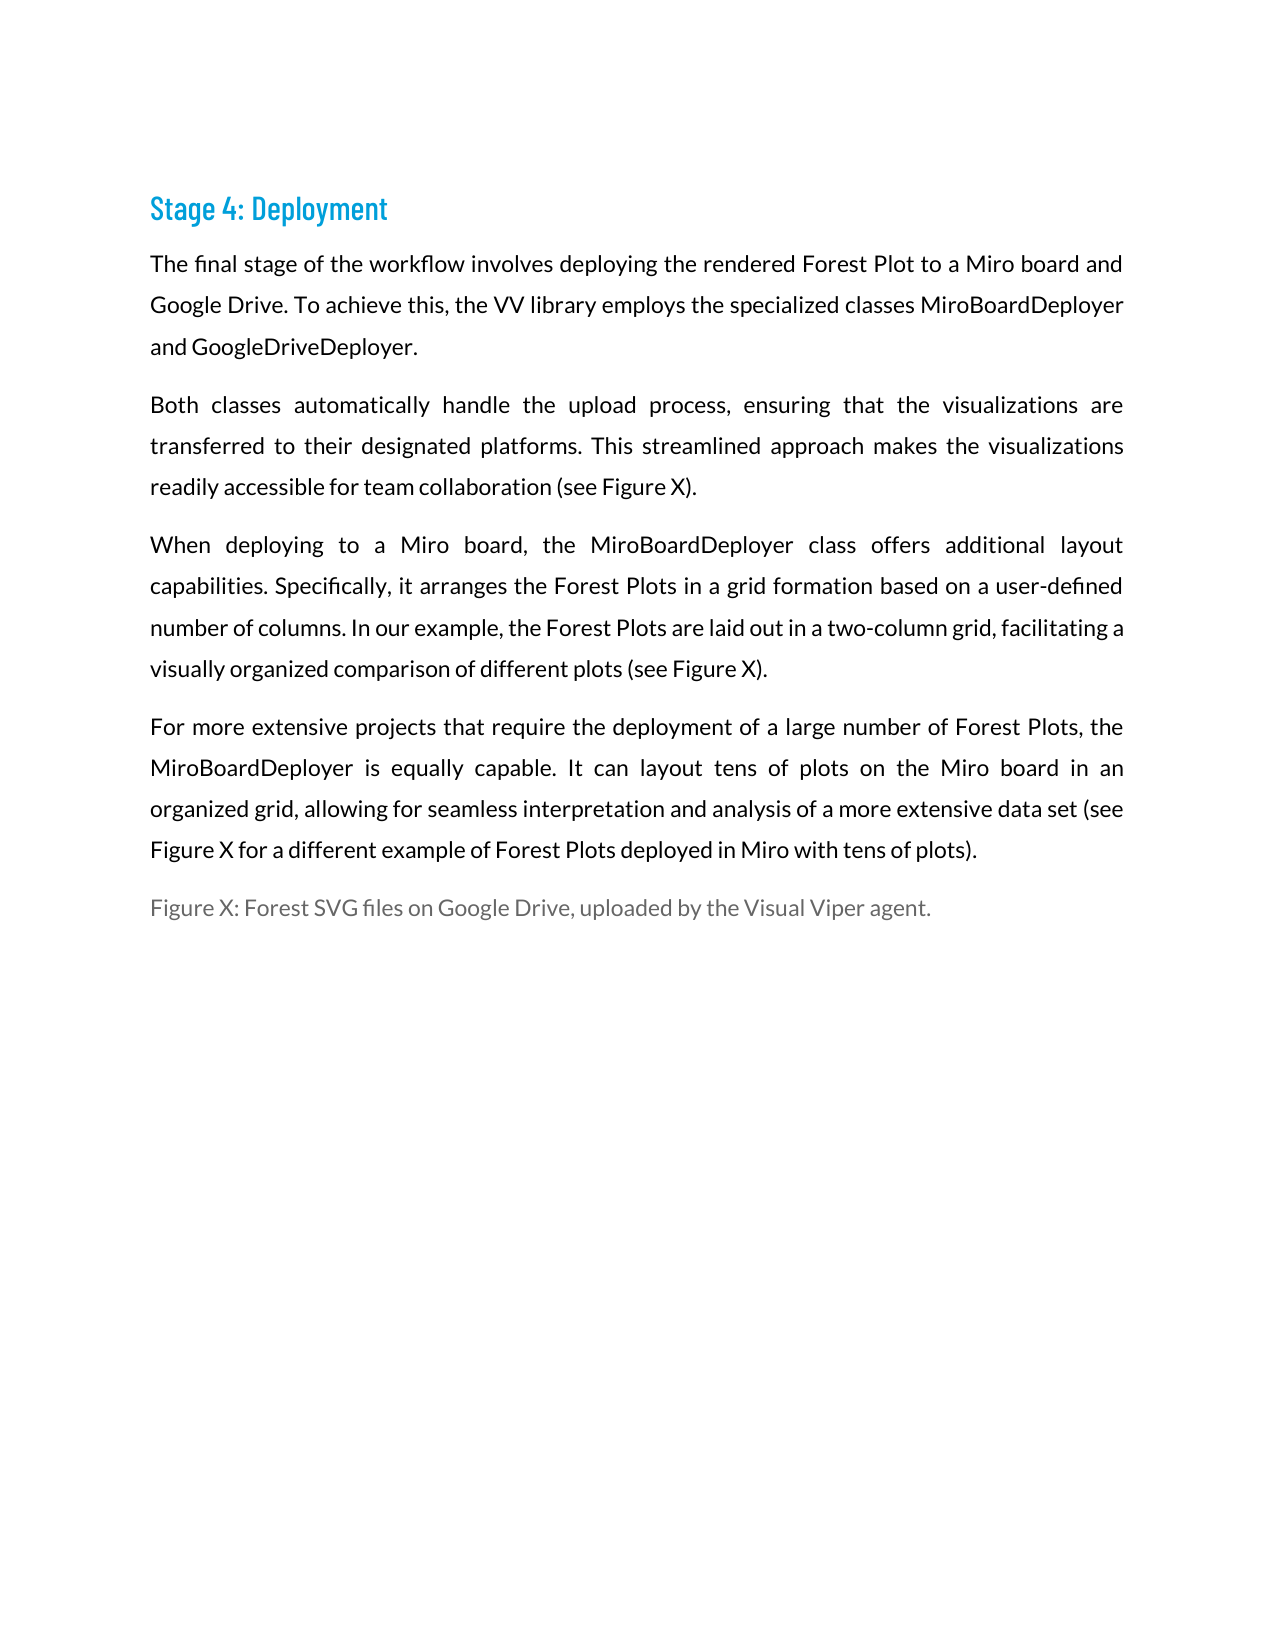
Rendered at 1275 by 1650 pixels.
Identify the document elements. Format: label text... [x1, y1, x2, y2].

text For more extensive projects that require the deployment of a large number of Forest Plots, the MiroBoardDeployer is equally capable. It can layout tens of plots on the Miro board in an organized grid, allowing for seamless interpretation and analysis of a more extensive data set (see Figure X for a different example of Forest Plots deployed in Miro with tens of plots). [150, 713, 1125, 864]
text Both classes automatically handle the upload process, ensuring that the visualizations are transferred to their designated platforms. This streamlined approach makes the visualizations readily accessible for team collaboration (see Figure X). [150, 391, 1125, 501]
text When deploying to a Miro board, the MiroBoardDeployer class offers additional layout capabilities. Specifically, it arranges the Forest Plots in a grid formation based on a user-defined number of columns. In our example, the Forest Plots are laid out in a two-column grid, facilitating a visually organized comparison of different plots (see Figure X). [150, 531, 1125, 682]
subtitle Stage 4: Deployment [150, 187, 1125, 227]
text Figure X: Forest SVG files on Google Drive, uploaded by the Visual Viper agent. [150, 894, 1125, 922]
text The final stage of the workflow involves deploying the rendered Forest Plot to a Miro board and Google Drive. To achieve this, the VV library employs the specialized classes MiroBoardDeployer and GoogleDriveDeployer. [150, 250, 1125, 360]
